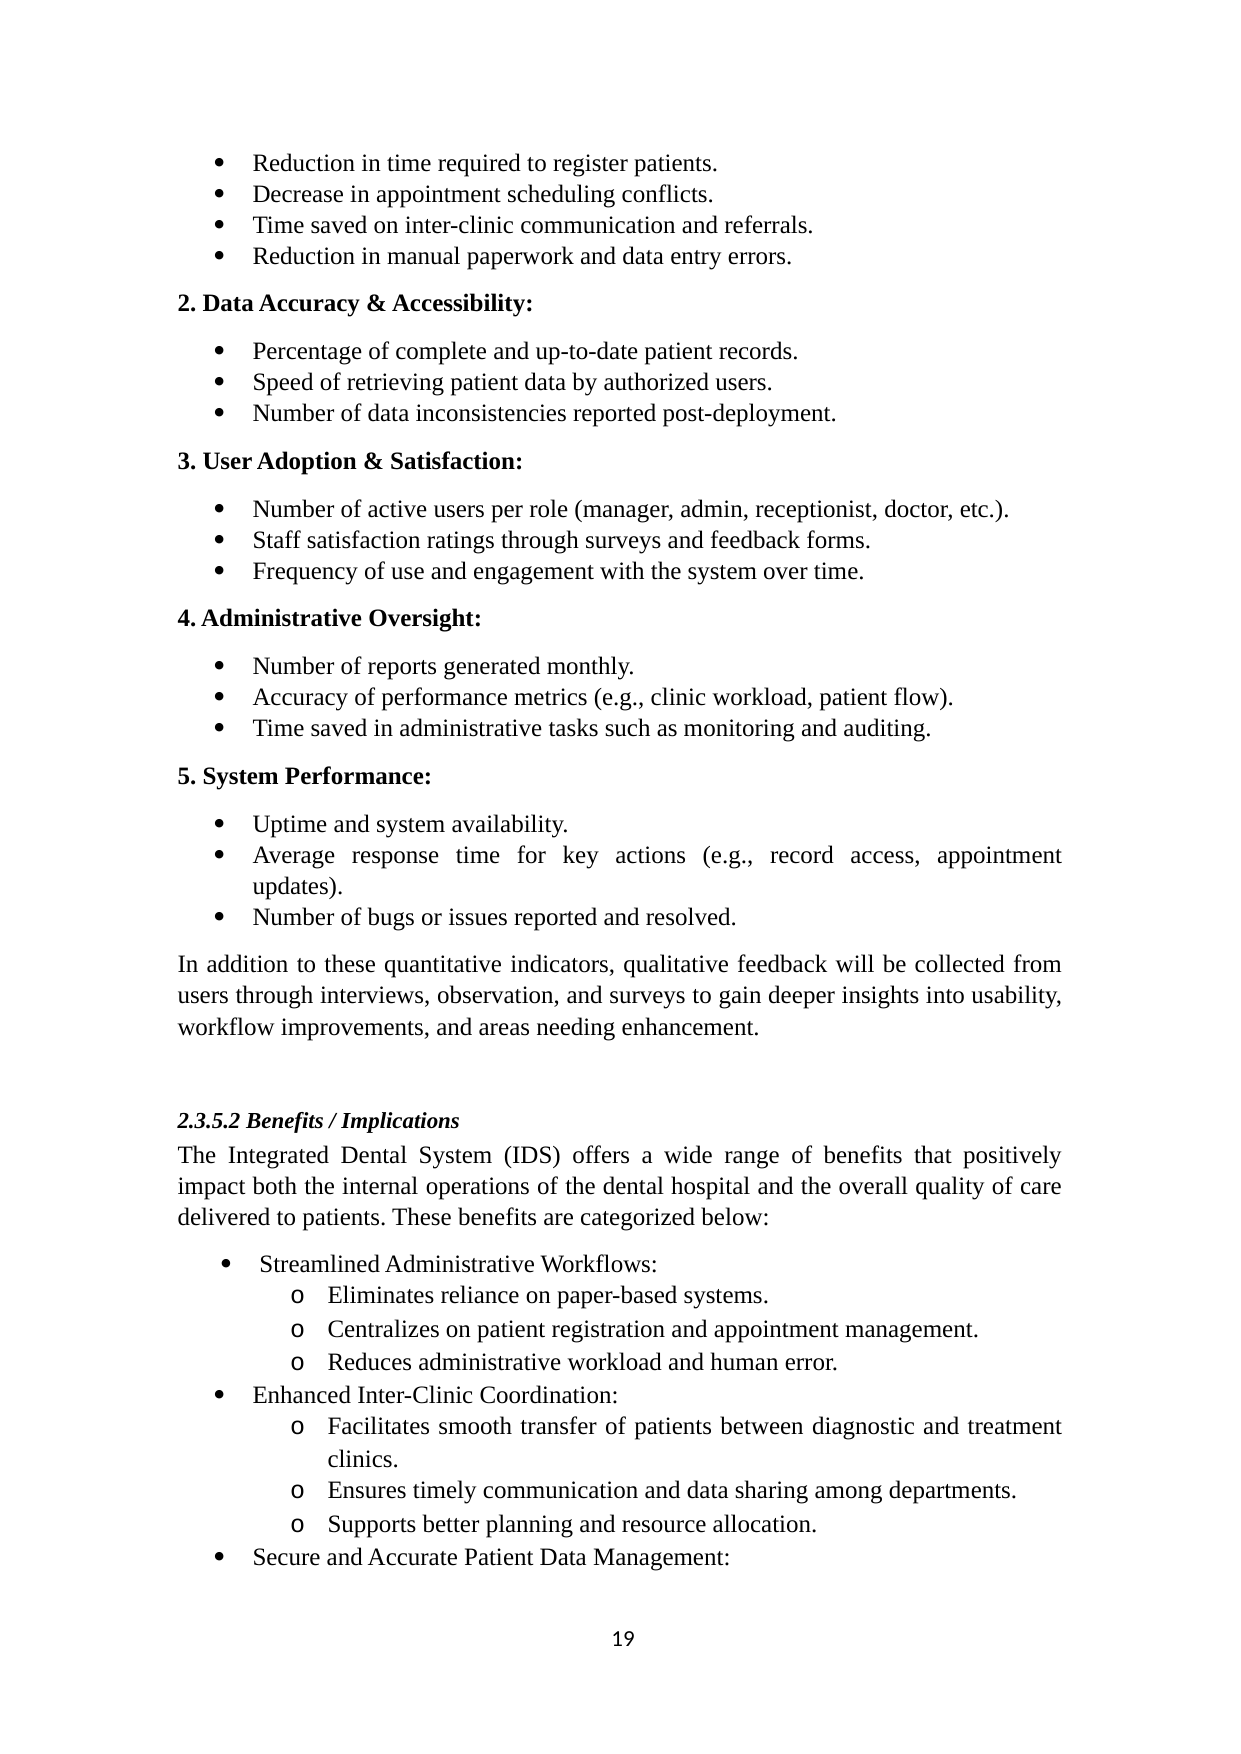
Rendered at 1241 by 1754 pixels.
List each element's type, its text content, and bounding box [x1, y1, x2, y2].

list Percentage of complete and up-to-date patient records. [215, 336, 1063, 365]
list Reduction in manual paperwork and data entry errors. [215, 241, 1063, 269]
list Frequency of use and engagement with the system over time. [215, 556, 1063, 584]
text 3. User Adoption & Satisfaction: [177, 446, 1063, 475]
list Accuracy of performance metrics (e.g., clinic workload, patient flow). [215, 682, 1063, 711]
text 2. Data Accuracy & Accessibility: [177, 288, 1063, 317]
list Number of reports generated monthly. [215, 651, 1063, 680]
list Facilitates smooth transfer of patients between diagnostic and treatment clinics. [290, 1411, 1063, 1473]
text The Integrated Dental System (IDS) offers a wide range of benefits that positively impact both the internal operations of the dental hospital and the overall quality of care delivered to patients. These benefits are categorized below: [177, 1140, 1063, 1231]
subtitle 2.3.5.2 Benefits / Implications [177, 1107, 1063, 1133]
list Number of data inconsistencies reported post-deployment. [215, 398, 1063, 427]
list Decrease in appointment scheduling conflicts. [215, 179, 1063, 207]
list Secure and Accurate Patient Data Management: [215, 1542, 1063, 1571]
list Ensures timely communication and data sharing among departments. [290, 1475, 1063, 1506]
list Centralizes on patient registration and appointment management. [290, 1314, 1063, 1344]
list Speed of retrieving patient data by authorized users. [215, 367, 1063, 396]
list Time saved in administrative tasks such as monitoring and auditing. [215, 713, 1063, 742]
list Number of bugs or issues reported and resolved. [215, 902, 1063, 931]
list Uptime and system availability. [215, 809, 1063, 837]
text In addition to these quantitative indicators, qualitative feedback will be collected from users through interviews, observation, and surveys to gain deeper insights into usability, workflow improvements, and areas needing enhancement. [177, 949, 1063, 1040]
list Staff satisfaction ratings through surveys and feedback forms. [215, 525, 1063, 553]
list Enhanced Inter-Clinic Coordination: [215, 1380, 1063, 1409]
list Streamlined Administrative Workflows: [222, 1249, 1063, 1278]
list Time saved on inter-clinic communication and referrals. [215, 210, 1063, 238]
list Reduction in time required to register patients. [215, 148, 1063, 176]
text 4. Administrative Oversight: [177, 603, 1063, 632]
list Supports better planning and resource allocation. [290, 1509, 1063, 1539]
list Eliminates reliance on paper-based systems. [290, 1281, 1063, 1311]
text 5. System Performance: [177, 761, 1063, 790]
list Average response time for key actions (e.g., record access, appointment updates). [215, 840, 1063, 899]
list Reduces administrative workload and human error. [290, 1347, 1063, 1378]
list Number of active users per role (manager, admin, receptionist, doctor, etc.). [215, 494, 1063, 522]
